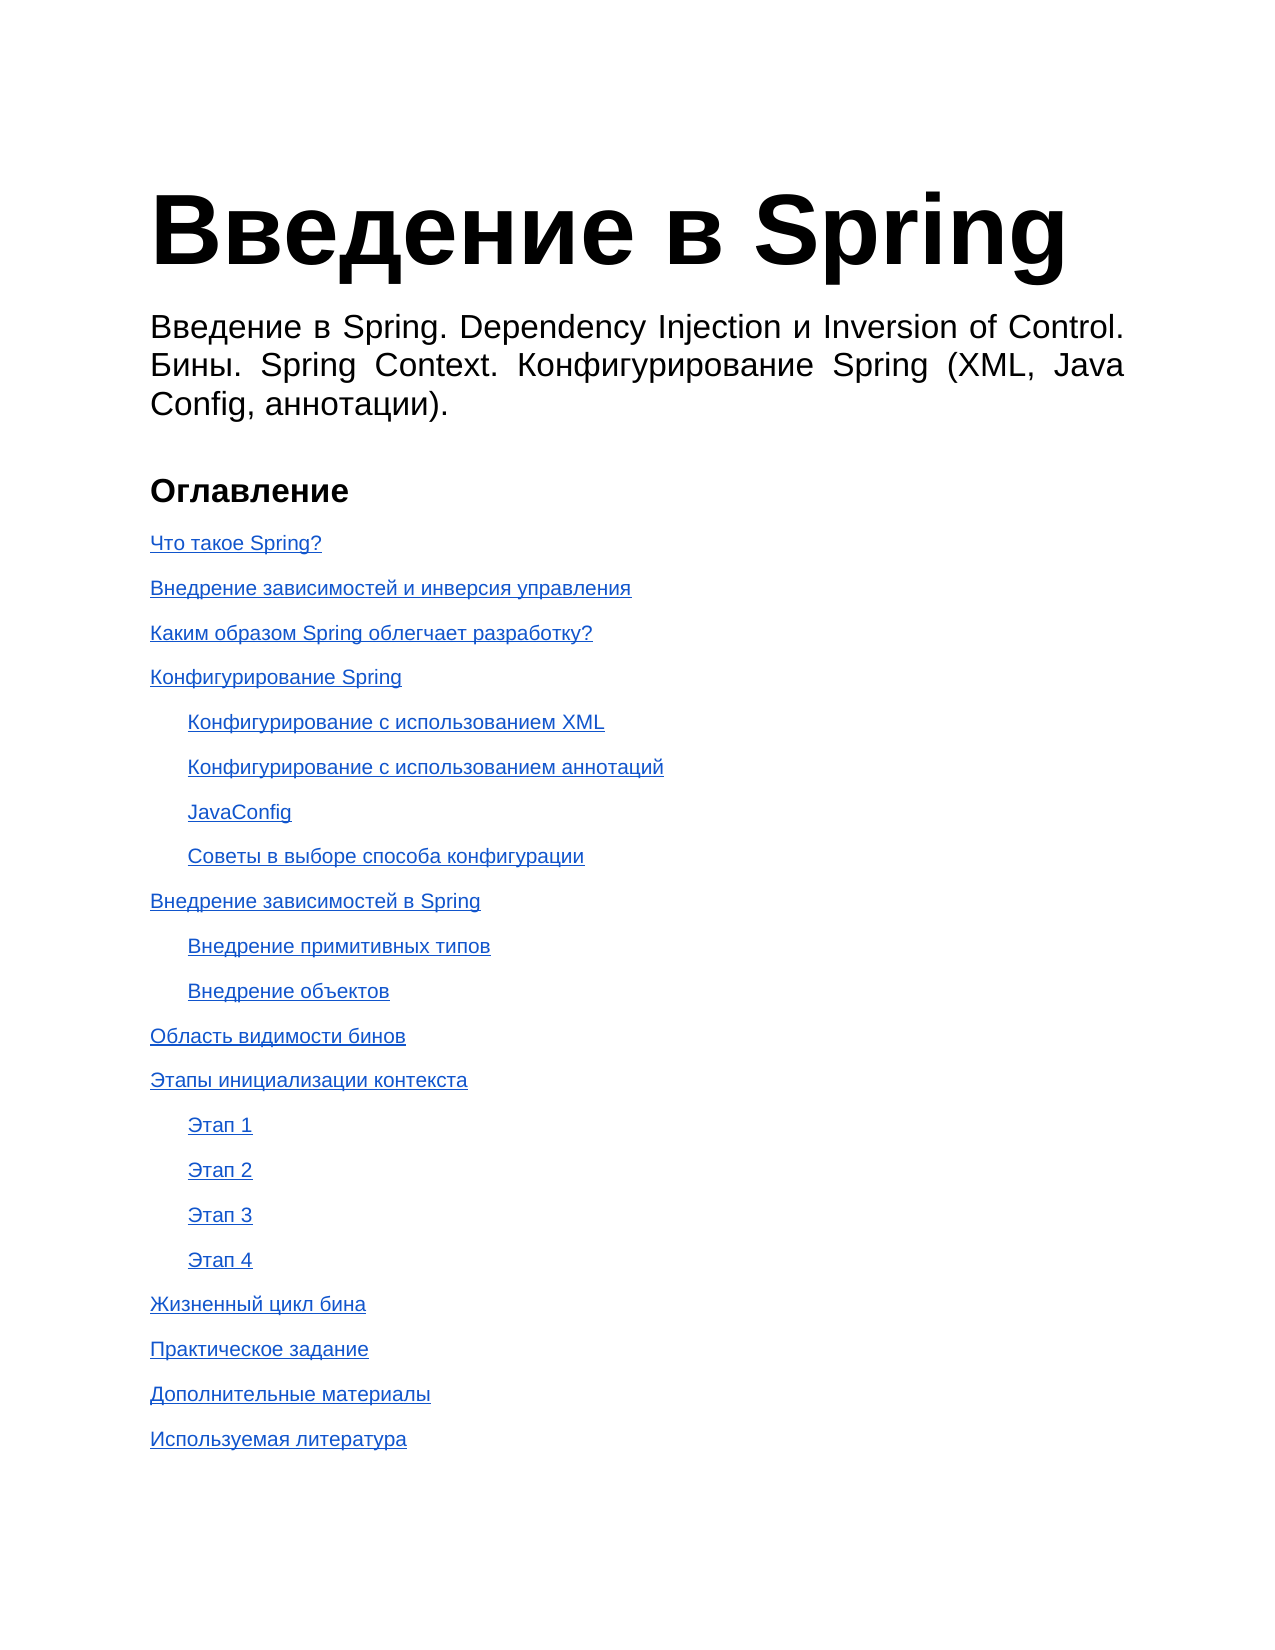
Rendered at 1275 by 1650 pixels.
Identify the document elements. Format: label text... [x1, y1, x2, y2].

text Конфигурирование с использованием аннотаций [187, 755, 1125, 779]
text Этап 4 [187, 1247, 1125, 1271]
text Введение в Spring. Dependency Injection и Inversion of Control. Бины. Spring Context. Конфигурирование Spring (XML, Java Config, аннотации). [150, 307, 1125, 422]
text Конфигурирование Spring [150, 665, 1125, 689]
text Внедрение примитивных типов [187, 934, 1125, 958]
text Этап 3 [187, 1203, 1125, 1227]
text Оглавление [150, 472, 1125, 510]
text Советы в выборе способа конфигурации [187, 844, 1125, 868]
text Этап 2 [187, 1158, 1125, 1182]
text Этап 1 [187, 1113, 1125, 1137]
text Внедрение зависимостей и инверсия управления [150, 576, 1125, 599]
text Что такое Spring? [150, 531, 1125, 555]
text Каким образом Spring облегчает разработку? [150, 620, 1125, 644]
text Область видимости бинов [150, 1023, 1125, 1047]
text Этапы инициализации контекста [150, 1068, 1125, 1092]
text Внедрение объектов [187, 979, 1125, 1003]
text Конфигурирование с использованием XML [187, 710, 1125, 734]
text Внедрение зависимостей в Spring [150, 889, 1125, 913]
text Дополнительные материалы [150, 1382, 1125, 1406]
text Введение в Spring [150, 171, 1125, 286]
text Используемая литература [150, 1427, 1125, 1451]
text Практическое задание [150, 1337, 1125, 1361]
text JavaConfig [187, 799, 1125, 823]
text Жизненный цикл бина [150, 1292, 1125, 1316]
